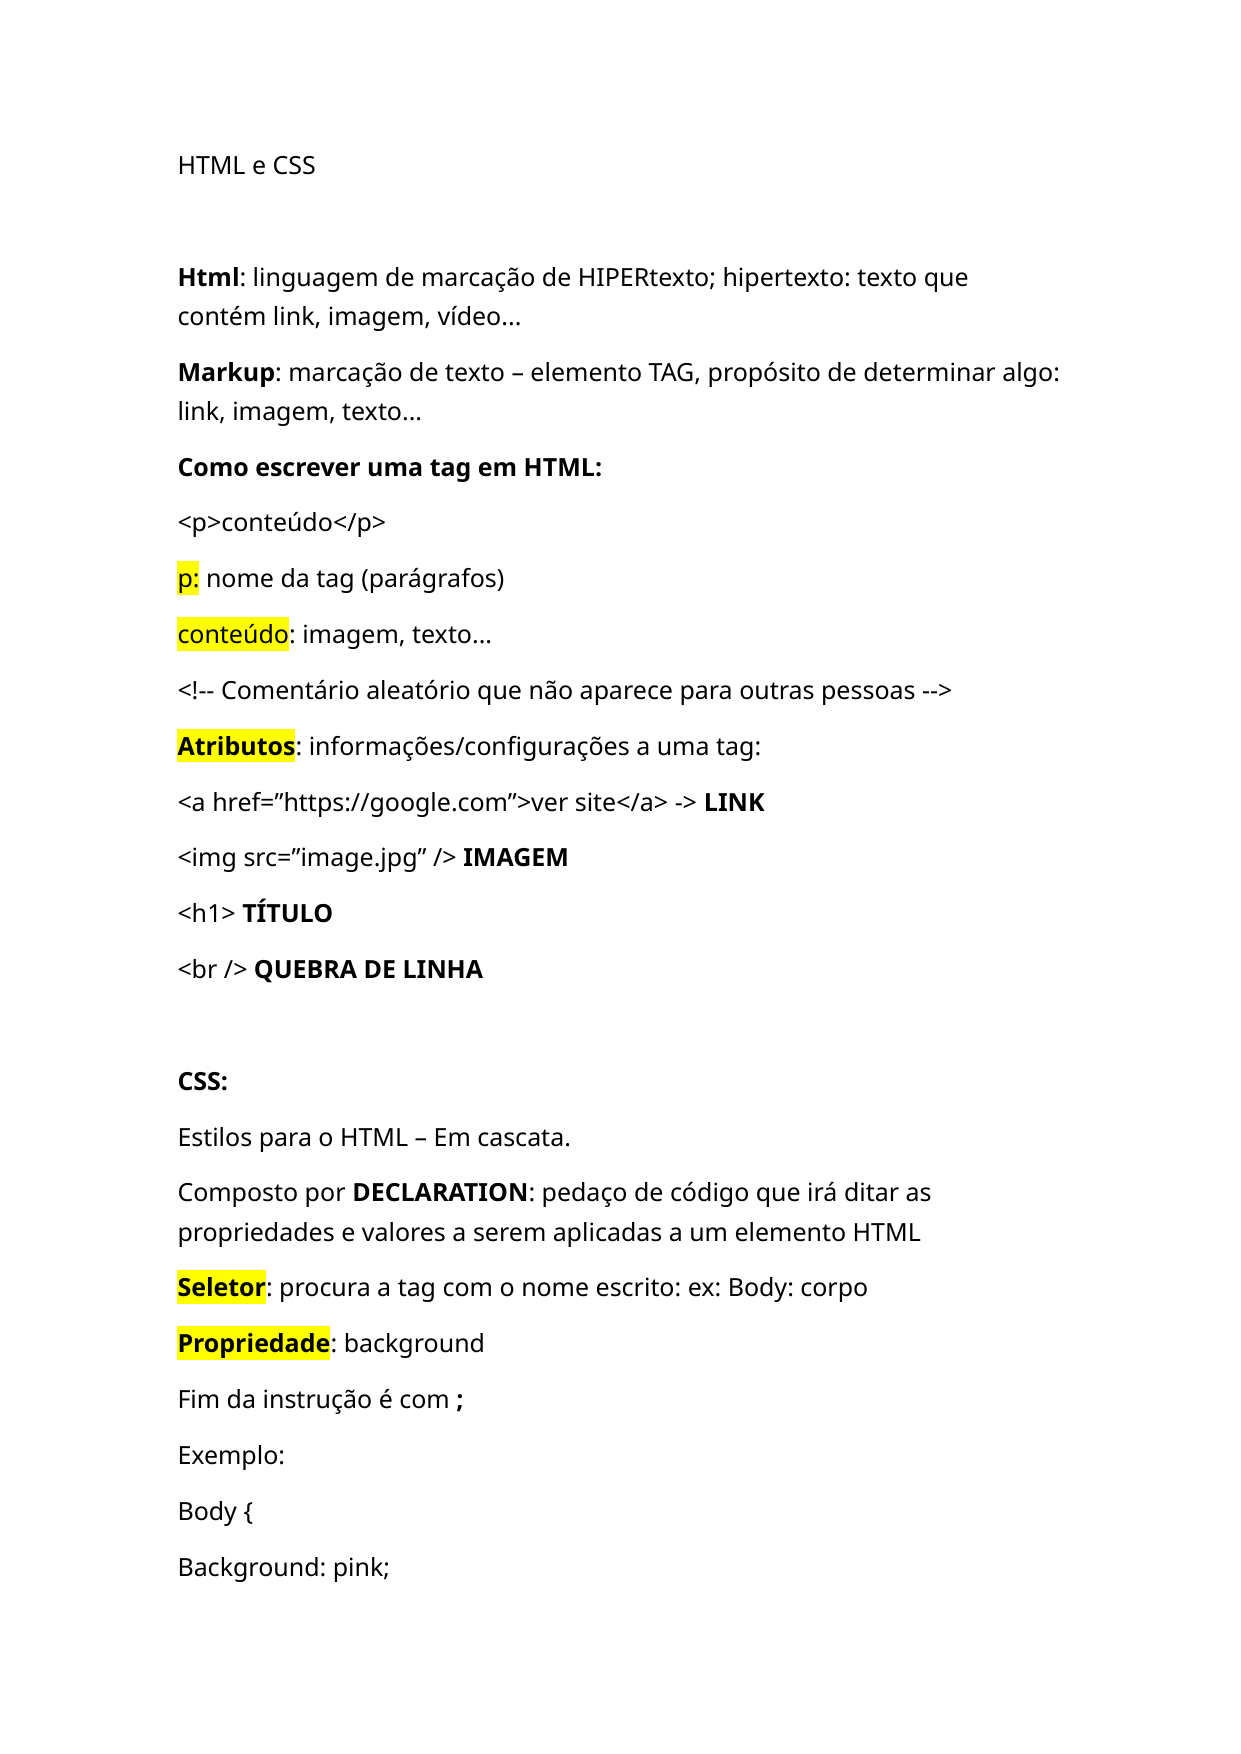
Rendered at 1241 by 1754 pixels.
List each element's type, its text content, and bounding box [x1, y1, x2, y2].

text HTML e CSS [177, 148, 1063, 182]
text Fim da instrução é com ; [177, 1382, 1063, 1416]
text Background: pink; [177, 1549, 1063, 1583]
text conteúdo: imagem, texto... [289, 617, 1063, 651]
text Markup: marcação de texto – elemento TAG, propósito de determinar algo: link, imagem, texto... [177, 354, 1063, 427]
text <p>conteúdo</p> [177, 505, 1063, 539]
text <!-- Comentário aleatório que não aparece para outras pessoas --> [177, 673, 1063, 707]
text <img src=”image.jpg” /> IMAGEM [177, 840, 1063, 874]
text Body { [177, 1493, 1063, 1527]
text CSS: [177, 1063, 1063, 1097]
text Composto por DECLARATION: pedaço de código que irá ditar as propriedades e valores a serem aplicadas a um elemento HTML [177, 1175, 1063, 1248]
text <br /> QUEBRA DE LINHA [177, 952, 1063, 986]
text Como escrever uma tag em HTML: [177, 449, 1063, 483]
text Estilos para o HTML – Em cascata. [177, 1119, 1063, 1153]
text <a href=”https://google.com”>ver site</a> -> LINK [177, 784, 1063, 818]
text Html: linguagem de marcação de HIPERtexto; hipertexto: texto que contém link, imagem, vídeo... [177, 259, 1063, 332]
text p: nome da tag (parágrafos) [199, 561, 1063, 595]
text Atributos: informações/configurações a uma tag: [177, 728, 1063, 762]
text Seletor: procura a tag com o nome escrito: ex: Body: corpo [266, 1270, 1063, 1304]
text Propriedade: background [330, 1326, 1063, 1360]
text <h1> TÍTULO [177, 896, 1063, 930]
text Exemplo: [177, 1438, 1063, 1472]
